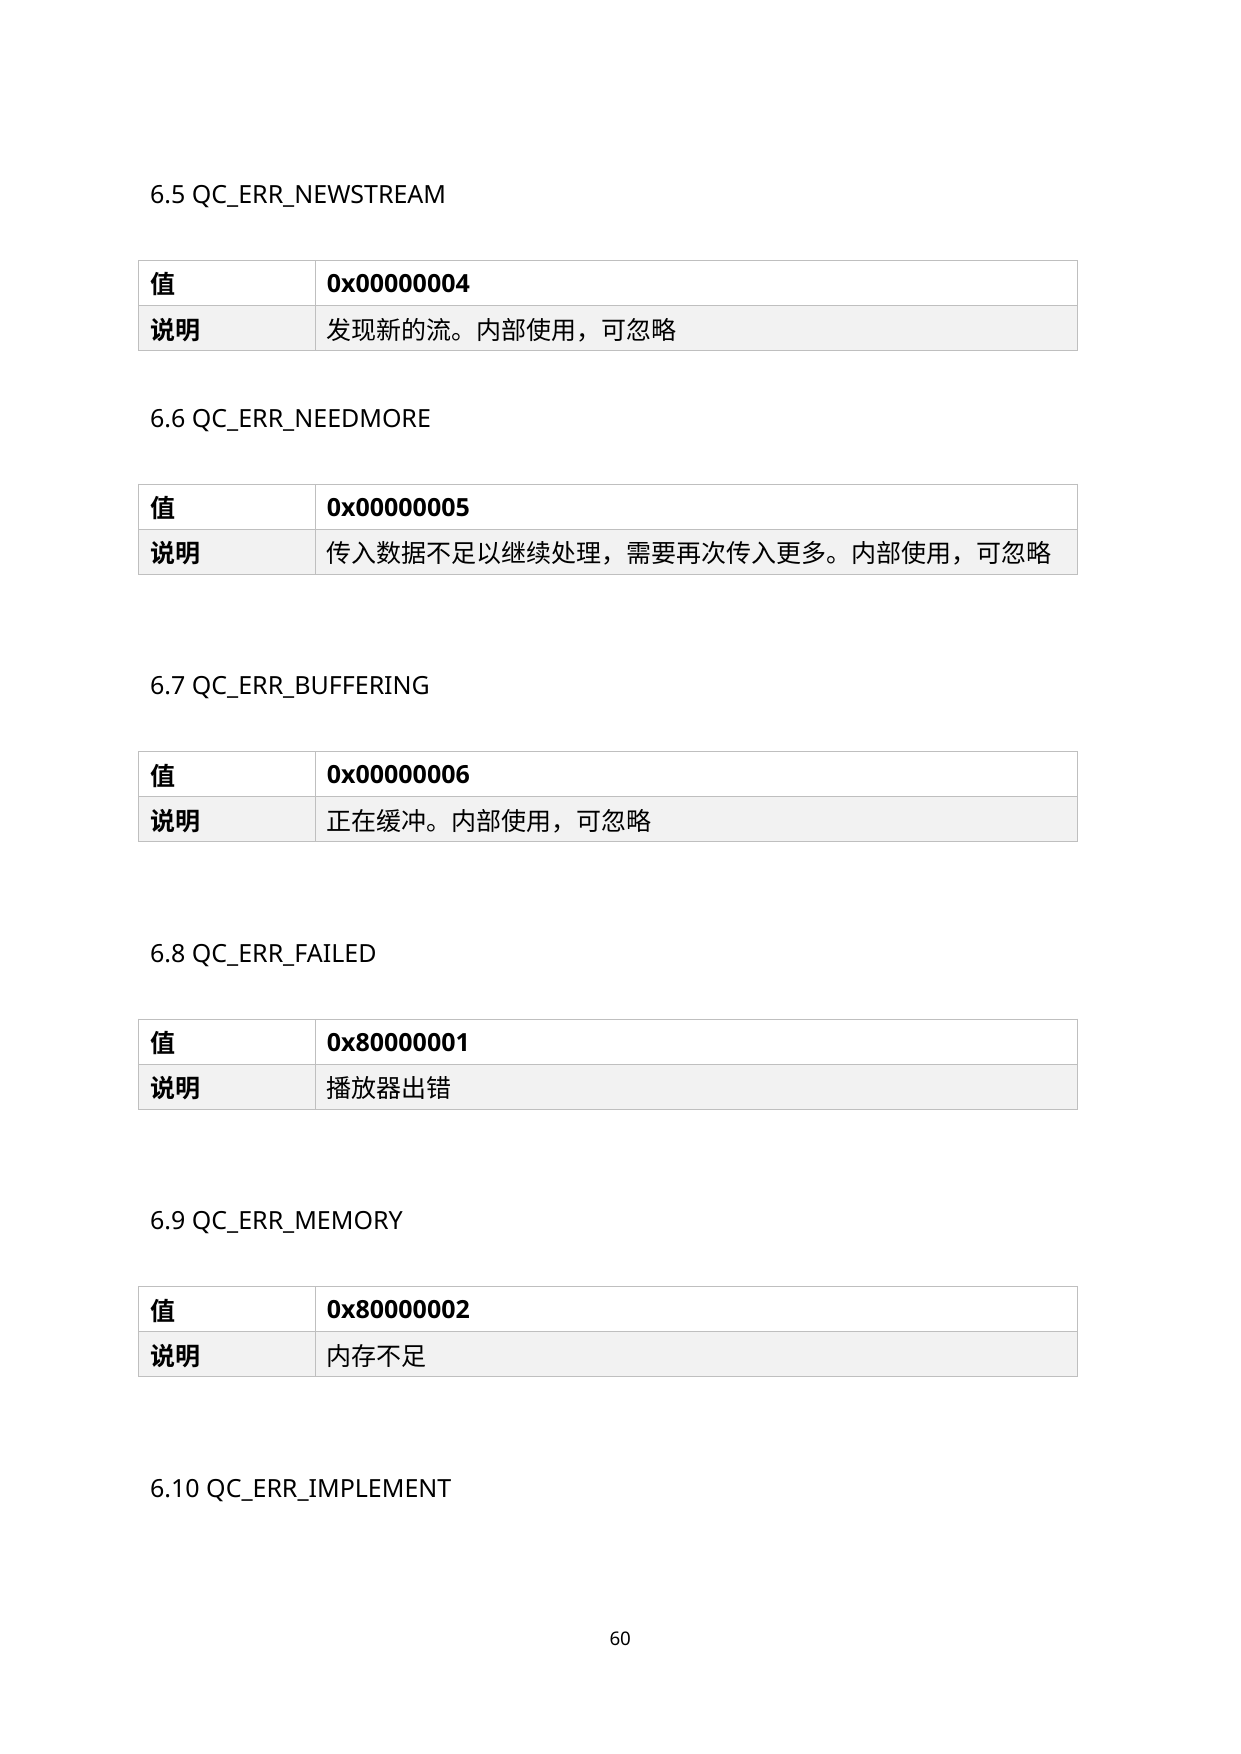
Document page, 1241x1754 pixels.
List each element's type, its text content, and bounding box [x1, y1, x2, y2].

table_cell 传入数据不足以继续处理，需要再次传入更多。内部使用，可忽略 [316, 530, 1077, 574]
table_cell 说明 [139, 1332, 315, 1376]
text 6.6 QC_ERR_NEEDMORE [150, 395, 1090, 439]
table_cell 说明 [139, 306, 315, 350]
table_cell 播放器出错 [316, 1065, 1077, 1109]
table_header 值 [139, 752, 315, 796]
text 6.10 QC_ERR_IMPLEMENT [150, 1465, 1090, 1509]
table_header 0x80000001 [316, 1020, 1077, 1064]
table_header 值 [139, 485, 315, 529]
text 6.8 QC_ERR_FAILED [150, 930, 1090, 974]
table_header 0x00000005 [316, 485, 1077, 529]
table_header 0x00000006 [316, 752, 1077, 796]
table_header 0x00000004 [316, 261, 1077, 305]
table_header 值 [139, 261, 315, 305]
text 6.5 QC_ERR_NEWSTREAM [150, 172, 1090, 216]
table_cell 说明 [139, 1065, 315, 1109]
table_cell 发现新的流。内部使用，可忽略 [316, 306, 1077, 350]
text 6.7 QC_ERR_BUFFERING [150, 663, 1090, 707]
table_cell 说明 [139, 530, 315, 574]
table_cell 说明 [139, 797, 315, 841]
table_cell 正在缓冲。内部使用，可忽略 [316, 797, 1077, 841]
table_header 0x80000002 [316, 1287, 1077, 1331]
table_header 值 [139, 1020, 315, 1064]
table_cell 内存不足 [316, 1332, 1077, 1376]
text 6.9 QC_ERR_MEMORY [150, 1198, 1090, 1242]
table_header 值 [139, 1287, 315, 1331]
